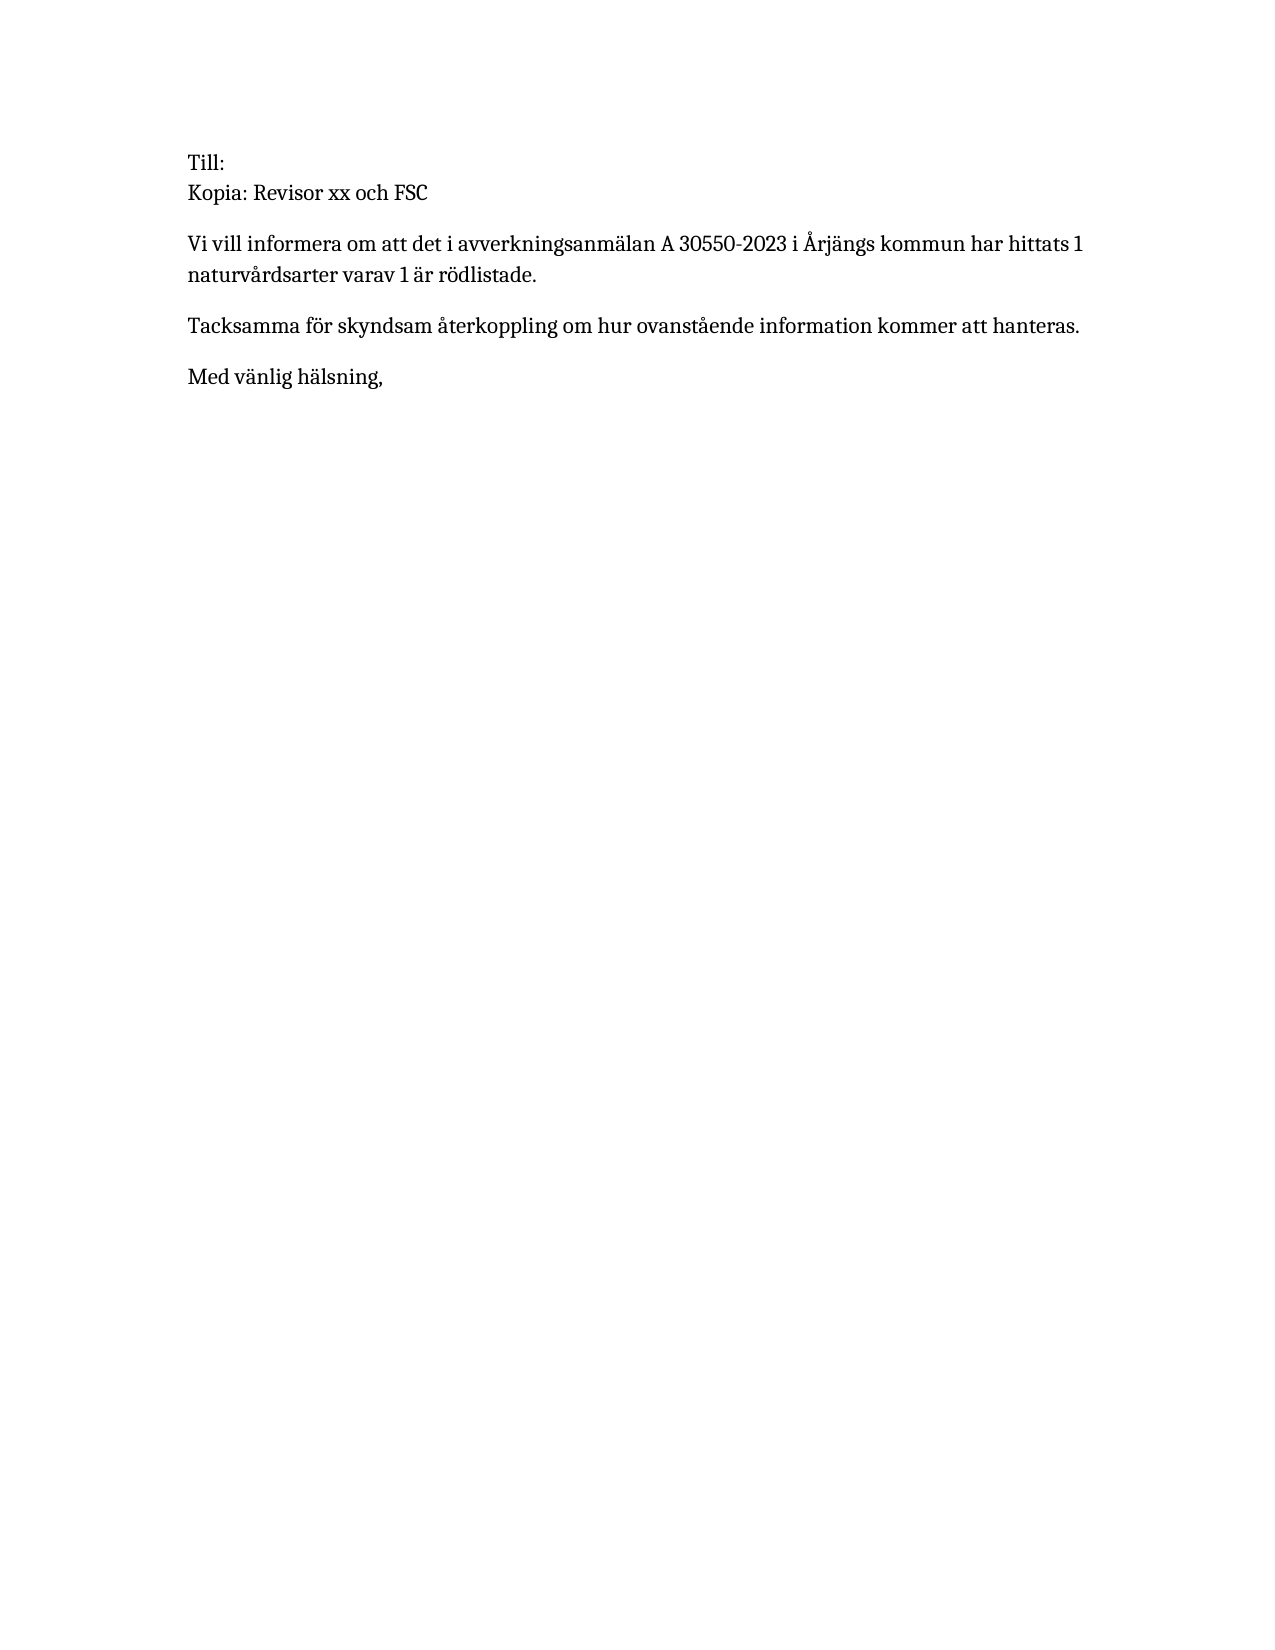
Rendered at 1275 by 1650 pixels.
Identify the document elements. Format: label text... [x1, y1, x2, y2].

text Tacksamma för skyndsam återkoppling om hur ovanstående information kommer att hanteras. [187, 312, 1087, 339]
text Med vänlig hälsning, [187, 363, 1087, 420]
text Vi vill informera om att det i avverkningsanmälan A 30550-2023 i Årjängs kommun har hittats 1 naturvårdsarter varav 1 är rödlistade. [187, 231, 1087, 288]
text Till: Kopia: Revisor xx och FSC [187, 150, 1087, 207]
